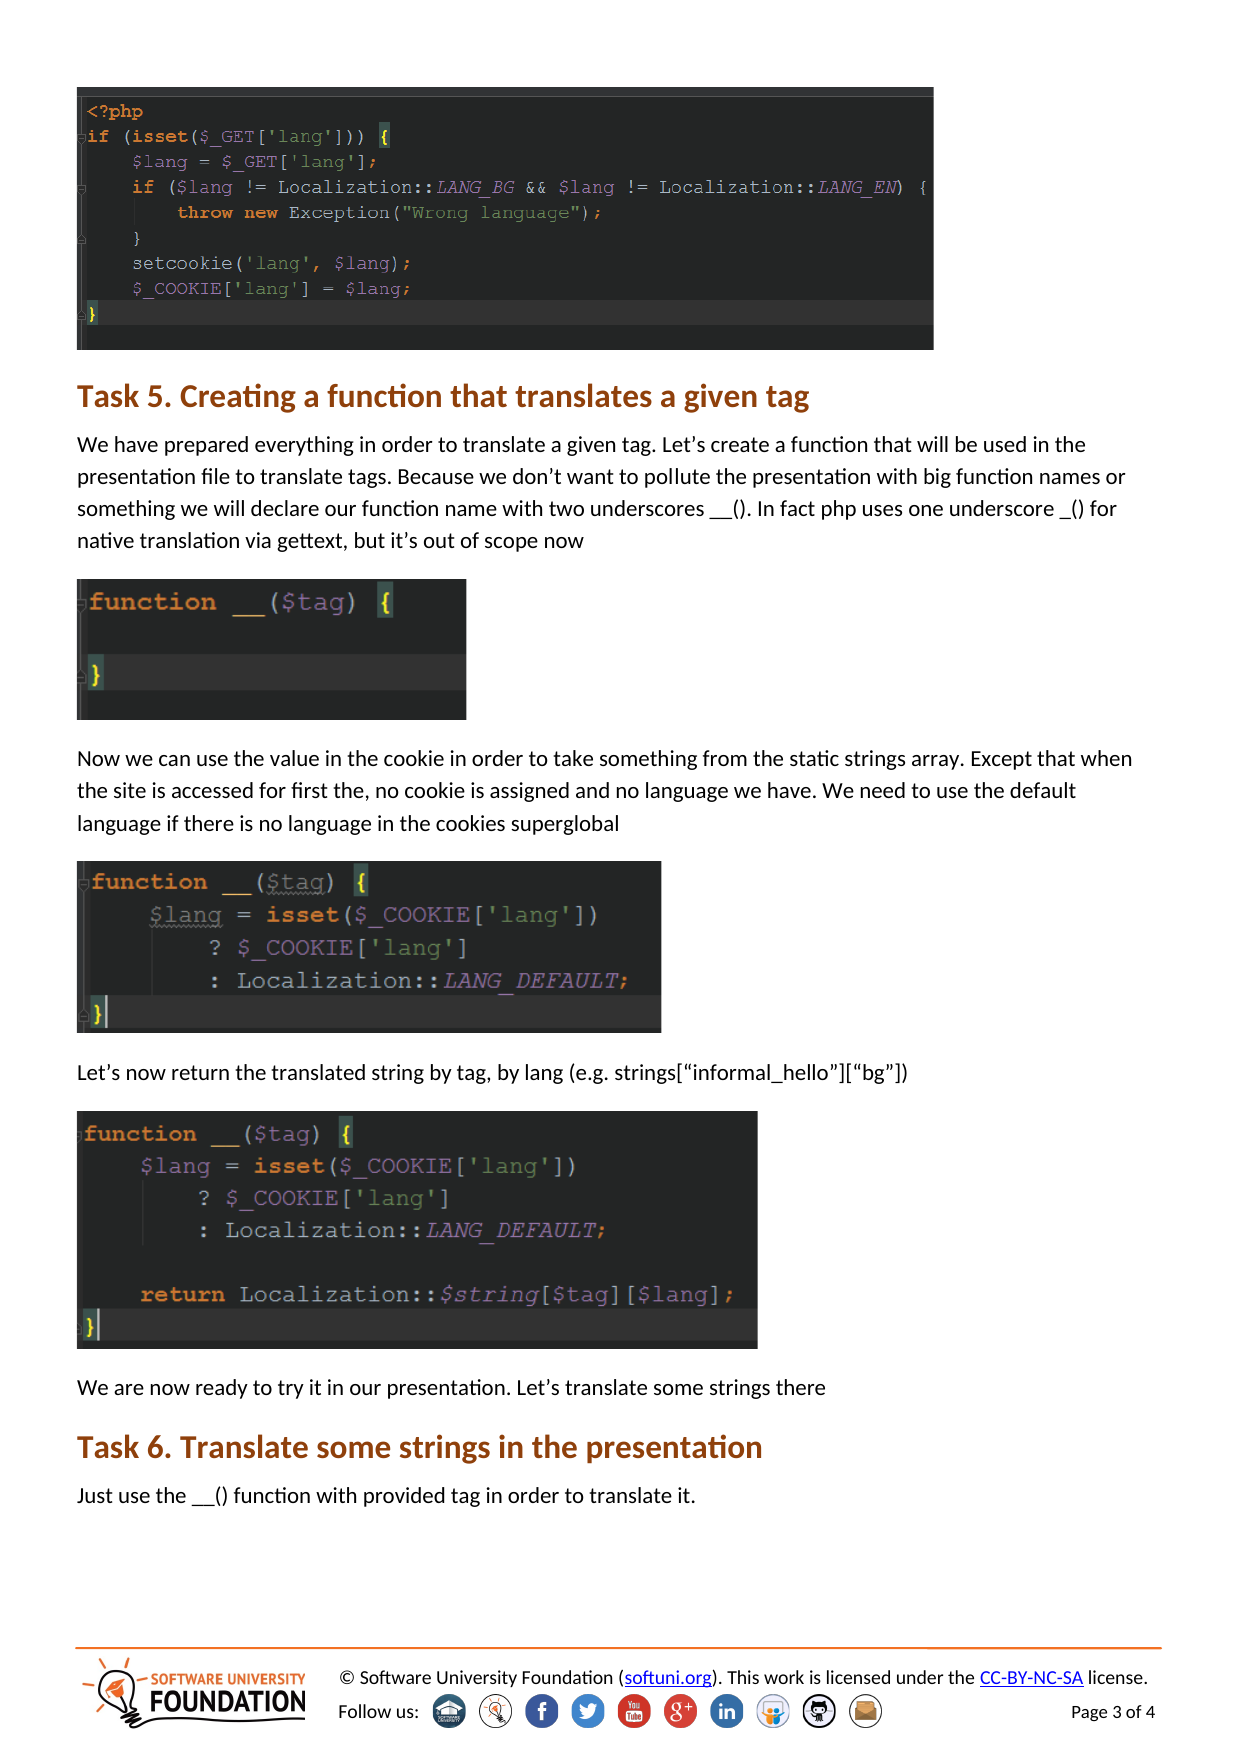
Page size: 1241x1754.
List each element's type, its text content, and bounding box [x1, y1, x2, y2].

picture [432, 1694, 466, 1728]
text We have prepared everything in order to translate a given tag. Let’s create a function that will be used in the presentation file to translate tags. Because we don’t want to pollute the presentation with big function names or something we will declare our function name with two underscores __(). In fact php uses one underscore _() for native translation via gettext, but it’s out of scope now [77, 430, 1163, 554]
picture [849, 1694, 882, 1728]
subtitle Task 5. Creating a function that translates a given tag [77, 375, 1163, 416]
subtitle Task 6. Translate some strings in the presentation [77, 1426, 1163, 1467]
picture [76, 1111, 758, 1349]
picture [81, 1656, 305, 1729]
picture [479, 1694, 512, 1728]
picture [525, 1694, 559, 1728]
picture [802, 1694, 836, 1728]
picture [76, 861, 662, 1033]
text Just use the __() function with provided tag in order to translate it. [77, 1482, 1163, 1509]
picture [710, 1694, 744, 1728]
picture [664, 1694, 697, 1728]
picture [571, 1694, 605, 1728]
picture [756, 1694, 790, 1728]
picture [617, 1694, 651, 1728]
text Now we can use the value in the cookie in order to take something from the static strings array. Except that when the site is accessed for first the, no cookie is assigned and no language we have. We need to use the default language if there is no language in the cookies superglobal [77, 744, 1163, 837]
picture [76, 87, 934, 350]
picture [76, 579, 467, 720]
text Let’s now return the translated string by tag, by lang (e.g. strings[“informal_hello”][“bg”]) [77, 1058, 1163, 1086]
text We are now ready to try it in our presentation. Let’s translate some strings there [77, 1373, 1163, 1401]
